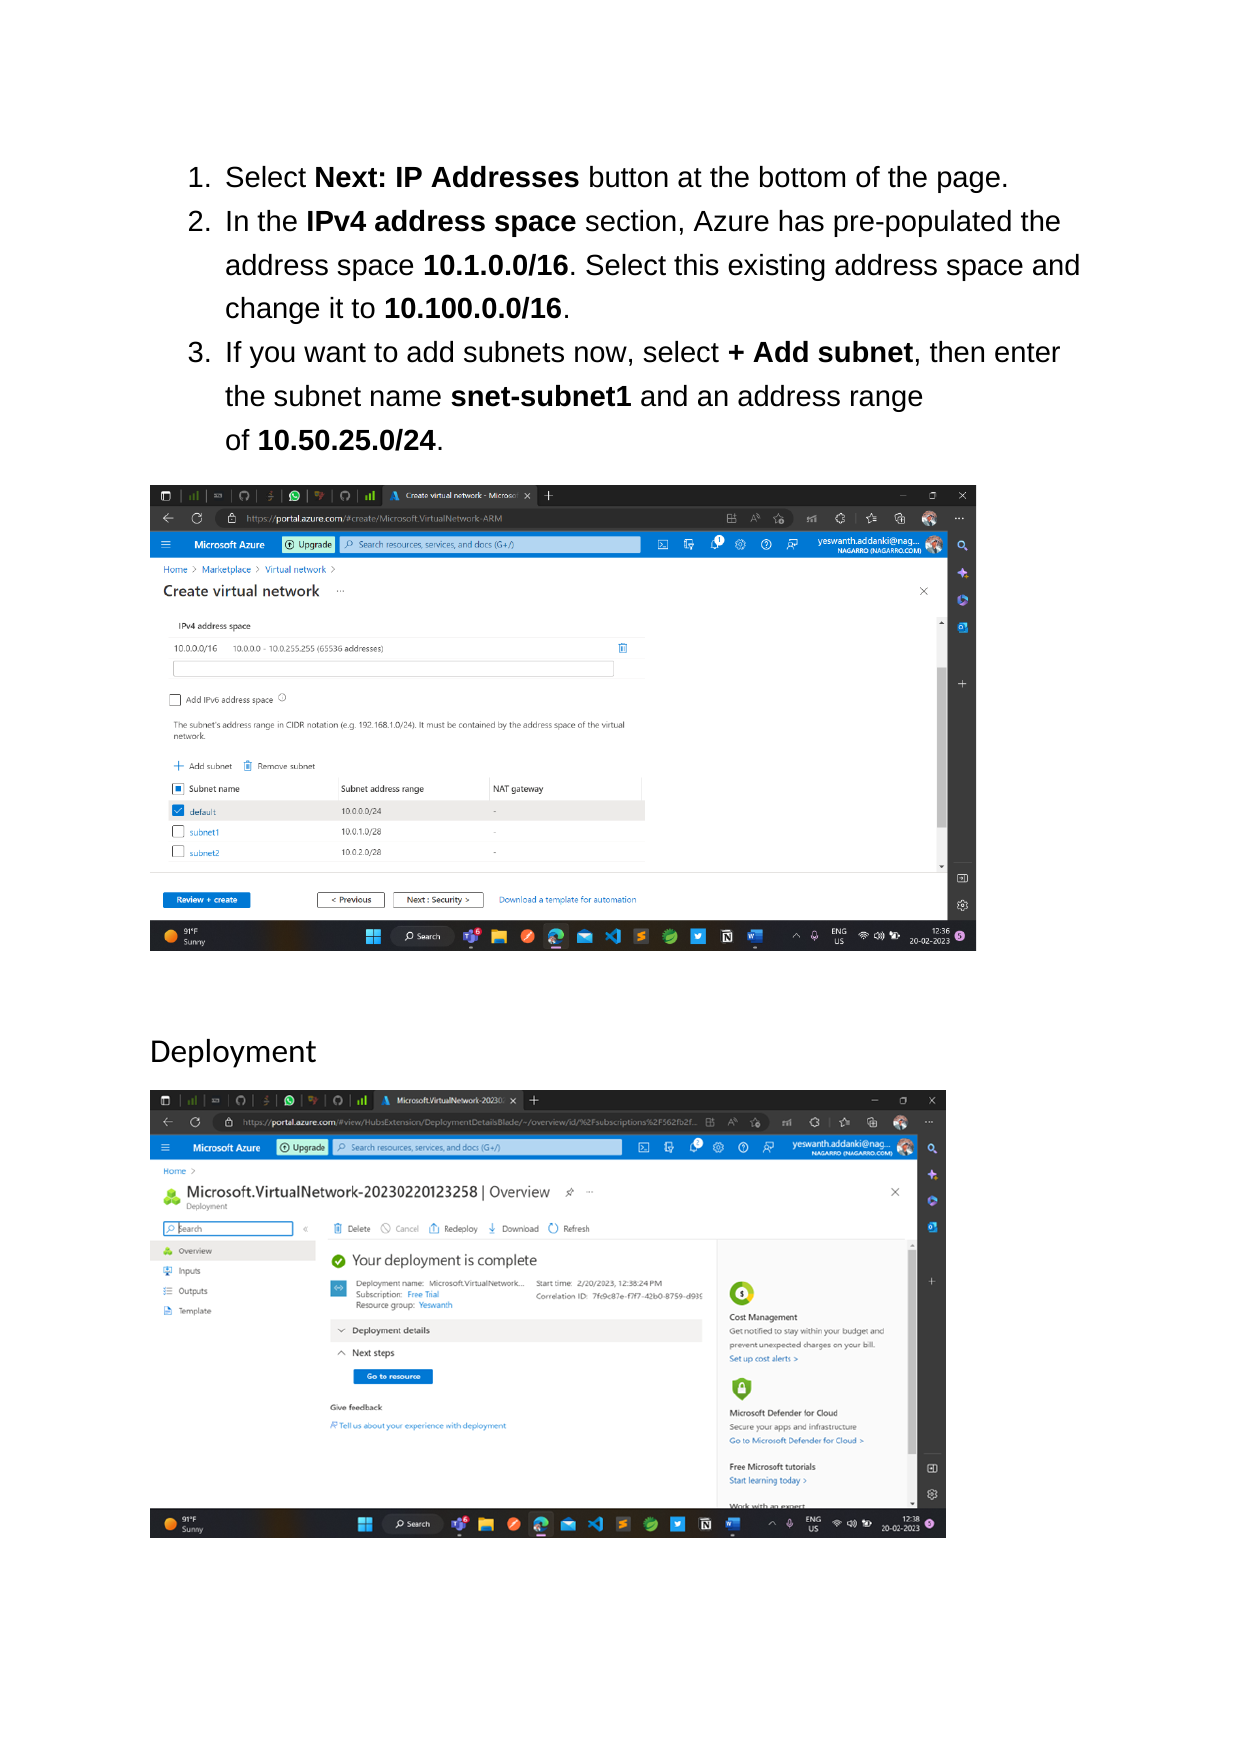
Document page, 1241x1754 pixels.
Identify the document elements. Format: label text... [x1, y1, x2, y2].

picture [150, 485, 977, 951]
picture [150, 1090, 946, 1538]
list If you want to add subnets now, select + Add subnet, then enter the subnet name snet-subnet1 and an address range of 10.50.25.0/24. [187, 325, 1090, 456]
list Select Next: IP Addresses button at the bottom of the page. [187, 150, 1090, 194]
list In the IPv4 address space section, Azure has pre-populated the address space 10.1.0.0/16. Select this existing address space and change it to 10.100.0.0/16. [187, 194, 1090, 325]
text Deployment [150, 1029, 1090, 1070]
